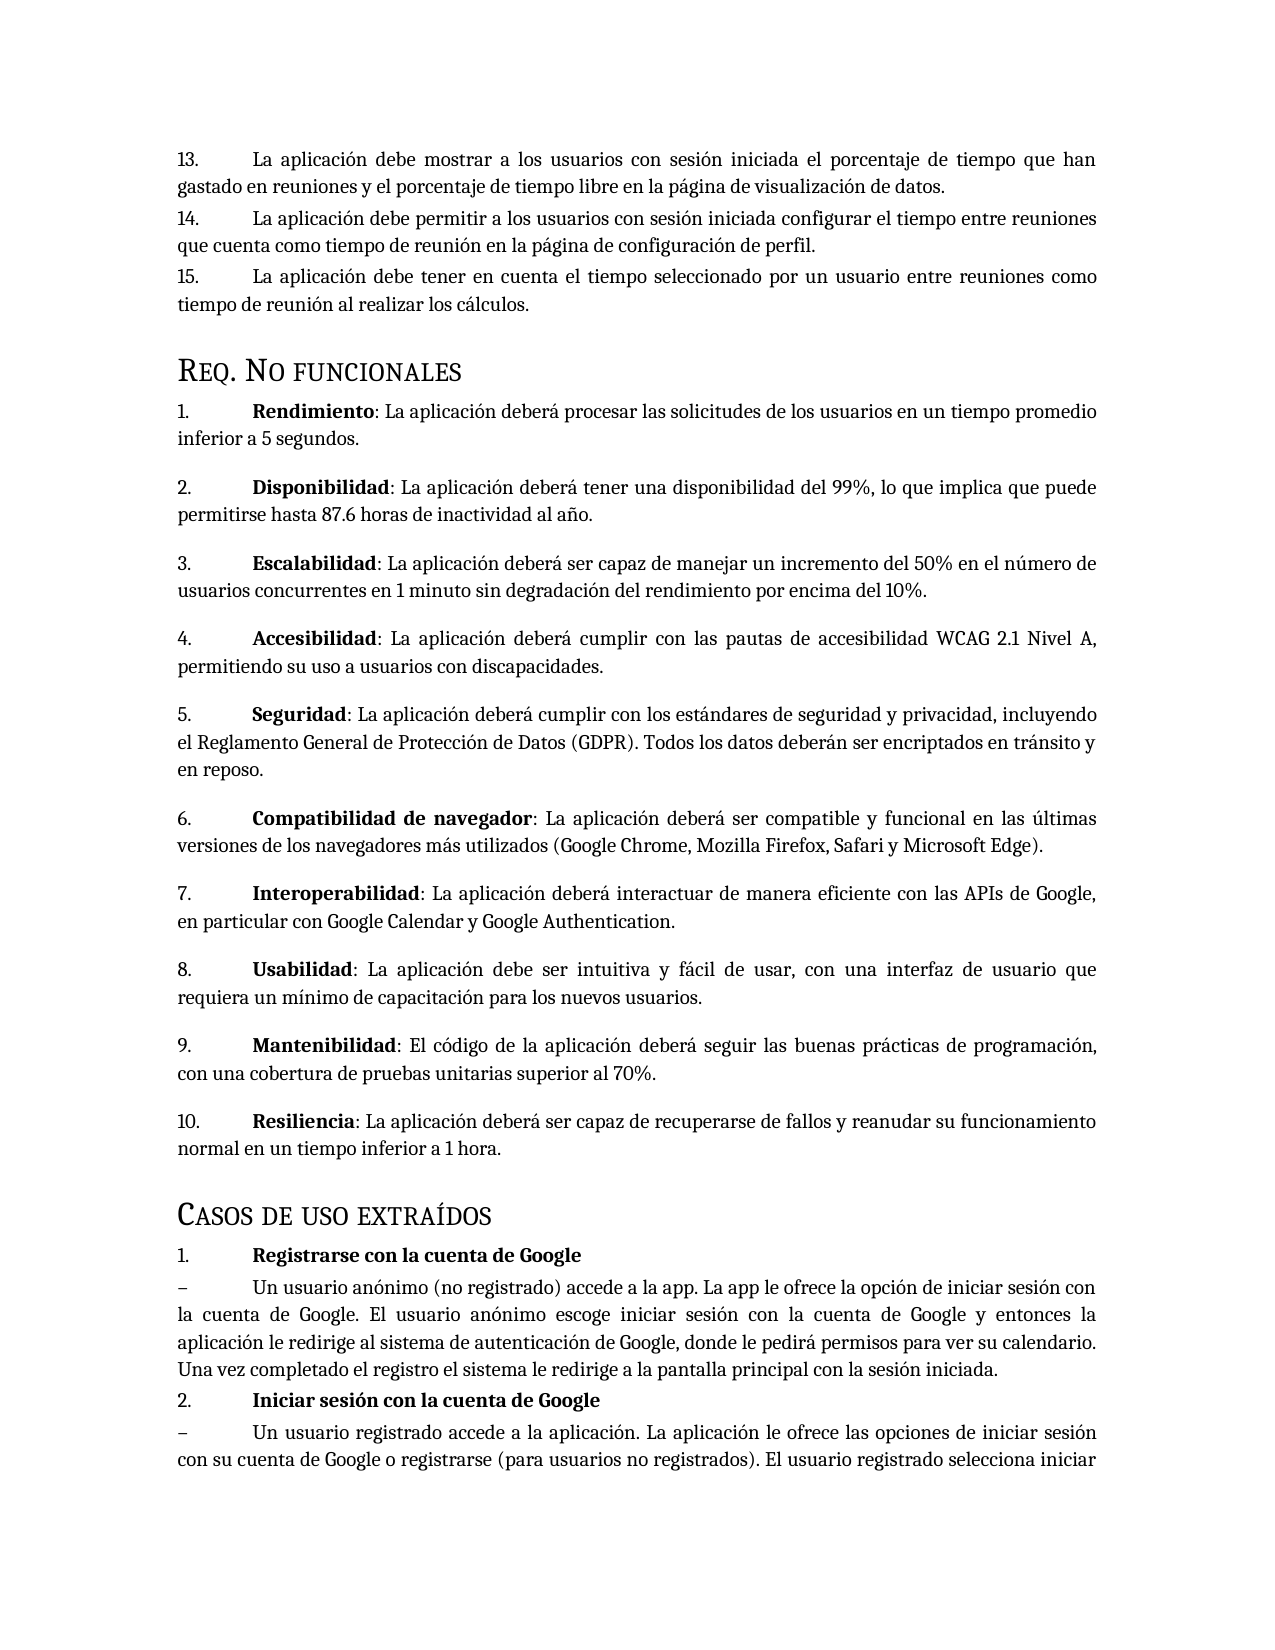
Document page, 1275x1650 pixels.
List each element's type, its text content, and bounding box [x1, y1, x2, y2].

list Seguridad: La aplicación deberá cumplir con los estándares de seguridad y privacidad, incluyendo el Reglamento General de Protección de Datos (GDPR). Todos los datos deberán ser encriptados en tránsito y en reposo. [177, 703, 1098, 782]
list Resiliencia: La aplicación deberá ser capaz de recuperarse de fallos y reanudar su funcionamiento normal en un tiempo inferior a 1 hora. [177, 1109, 1098, 1161]
list Accesibilidad: La aplicación deberá cumplir con las pautas de accesibilidad WCAG 2.1 Nivel A, permitiendo su uso a usuarios con discapacidades. [177, 627, 1098, 678]
list Rendimiento: La aplicación deberá procesar las solicitudes de los usuarios en un tiempo promedio inferior a 5 segundos. [177, 399, 1098, 451]
list Compatibilidad de navegador: La aplicación deberá ser compatible y funcional en las últimas versiones de los navegadores más utilizados (Google Chrome, Mozilla Firefox, Safari y Microsoft Edge). [177, 806, 1098, 858]
list Un usuario anónimo (no registrado) accede a la app. La app le ofrece la opción de iniciar sesión con la cuenta de Google. El usuario anónimo escoge iniciar sesión con la cuenta de Google y entonces la aplicación le redirige al sistema de autenticación de Google, donde le pedirá permisos para ver su calendario. Una vez completado el registro el sistema le redirige a la pantalla principal con la sesión iniciada. [177, 1275, 1098, 1382]
list Disponibilidad: La aplicación deberá tener una disponibilidad del 99%, lo que implica que puede permitirse hasta 87.6 horas de inactividad al año. [177, 475, 1098, 527]
list Usabilidad: La aplicación debe ser intuitiva y fácil de usar, con una interfaz de usuario que requiera un mínimo de capacitación para los nuevos usuarios. [177, 958, 1098, 1009]
list Registrarse con la cuenta de Google [177, 1244, 1098, 1268]
list Iniciar sesión con la cuenta de Google [177, 1389, 1098, 1413]
list La aplicación debe permitir a los usuarios con sesión iniciada configurar el tiempo entre reuniones que cuenta como tiempo de reunión en la página de configuración de perfil. [177, 206, 1098, 258]
subtitle Req. No funcionales [177, 351, 1098, 390]
list Interoperabilidad: La aplicación deberá interactuar de manera eficiente con las APIs de Google, en particular con Google Calendar y Google Authentication. [177, 882, 1098, 933]
subtitle Casos de uso extraídos [177, 1196, 1098, 1234]
list La aplicación debe tener en cuenta el tiempo seleccionado por un usuario entre reuniones como tiempo de reunión al realizar los cálculos. [177, 265, 1098, 317]
list La aplicación debe mostrar a los usuarios con sesión iniciada el porcentaje de tiempo que han gastado en reuniones y el porcentaje de tiempo libre en la página de visualización de datos. [177, 148, 1098, 199]
list Mantenibilidad: El código de la aplicación deberá seguir las buenas prácticas de programación, con una cobertura de pruebas unitarias superior al 70%. [177, 1034, 1098, 1085]
list Escalabilidad: La aplicación deberá ser capaz de manejar un incremento del 50% en el número de usuarios concurrentes en 1 minuto sin degradación del rendimiento por encima del 10%. [177, 551, 1098, 603]
